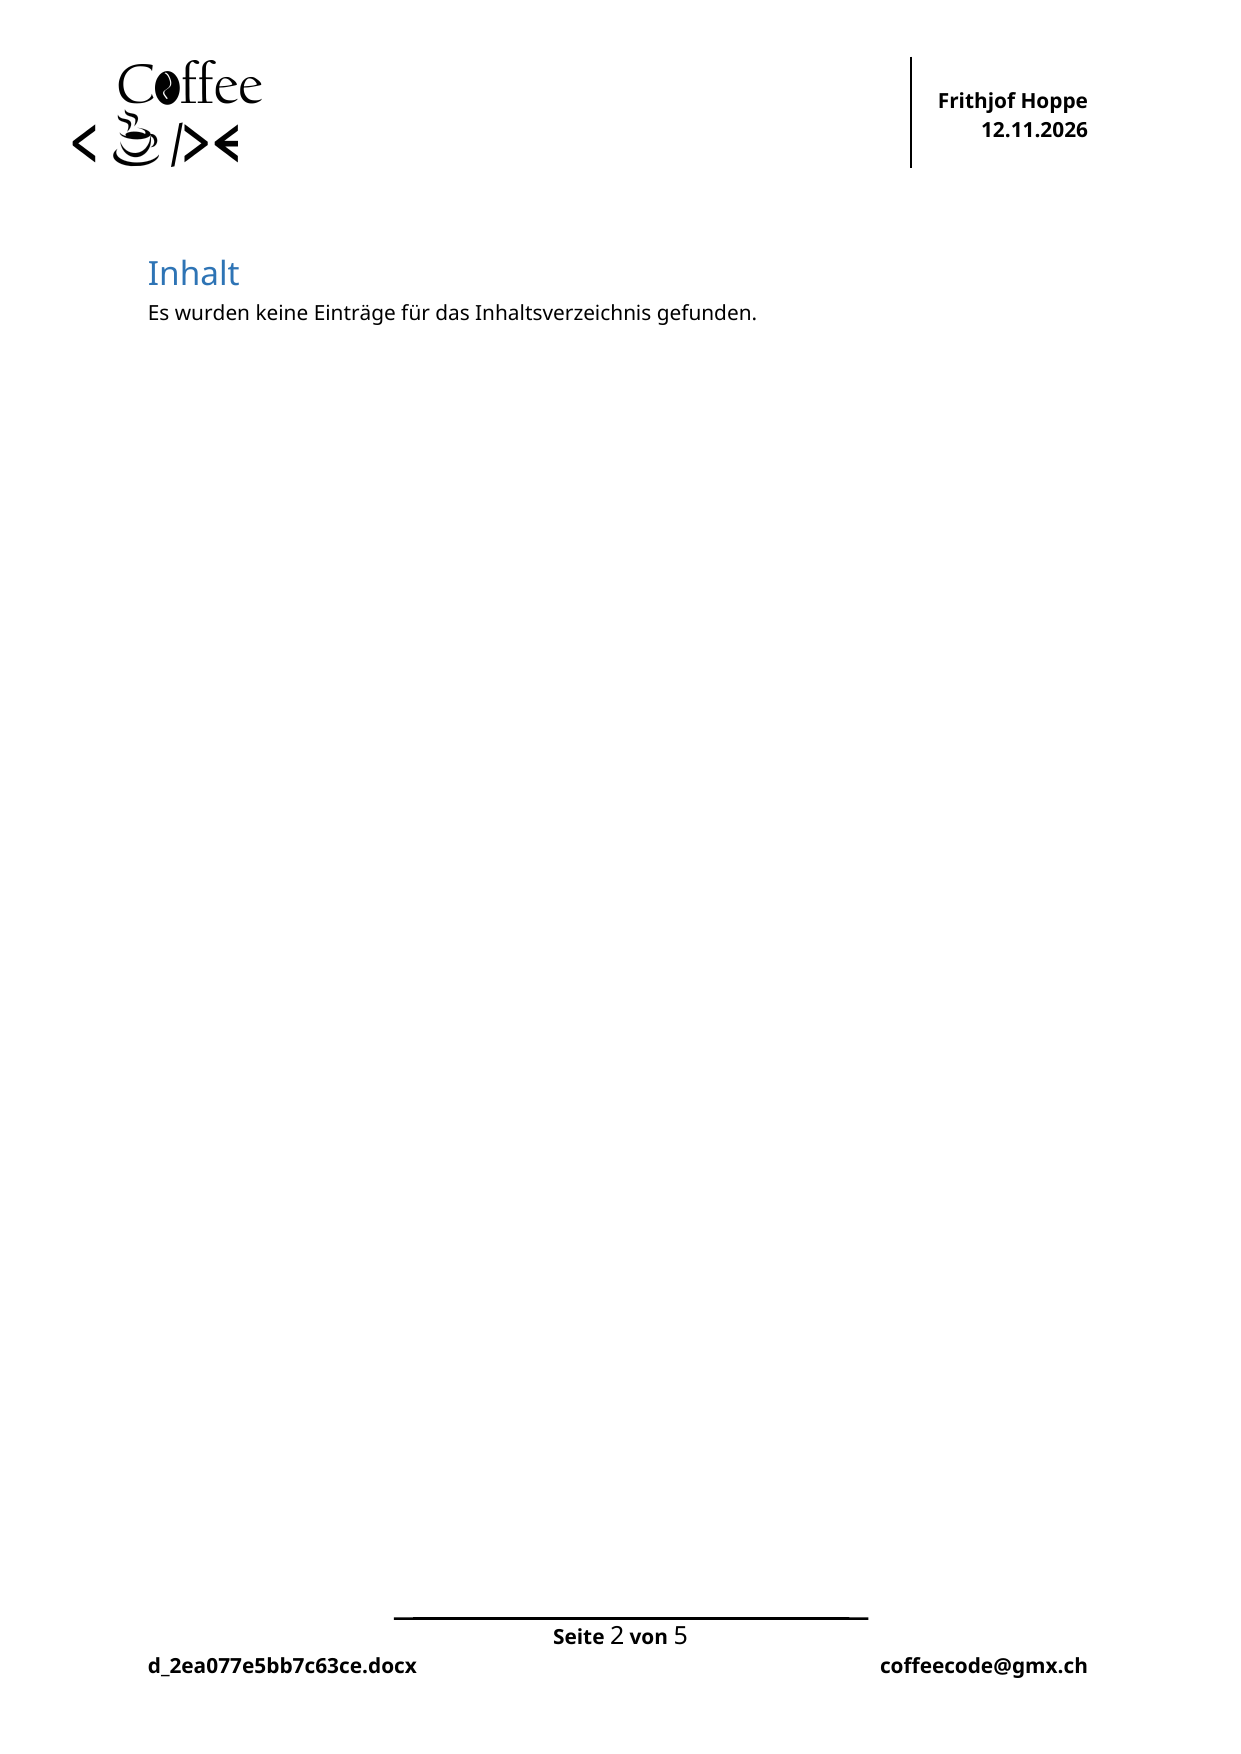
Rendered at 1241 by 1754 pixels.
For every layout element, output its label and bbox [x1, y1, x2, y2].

picture [72, 60, 262, 179]
